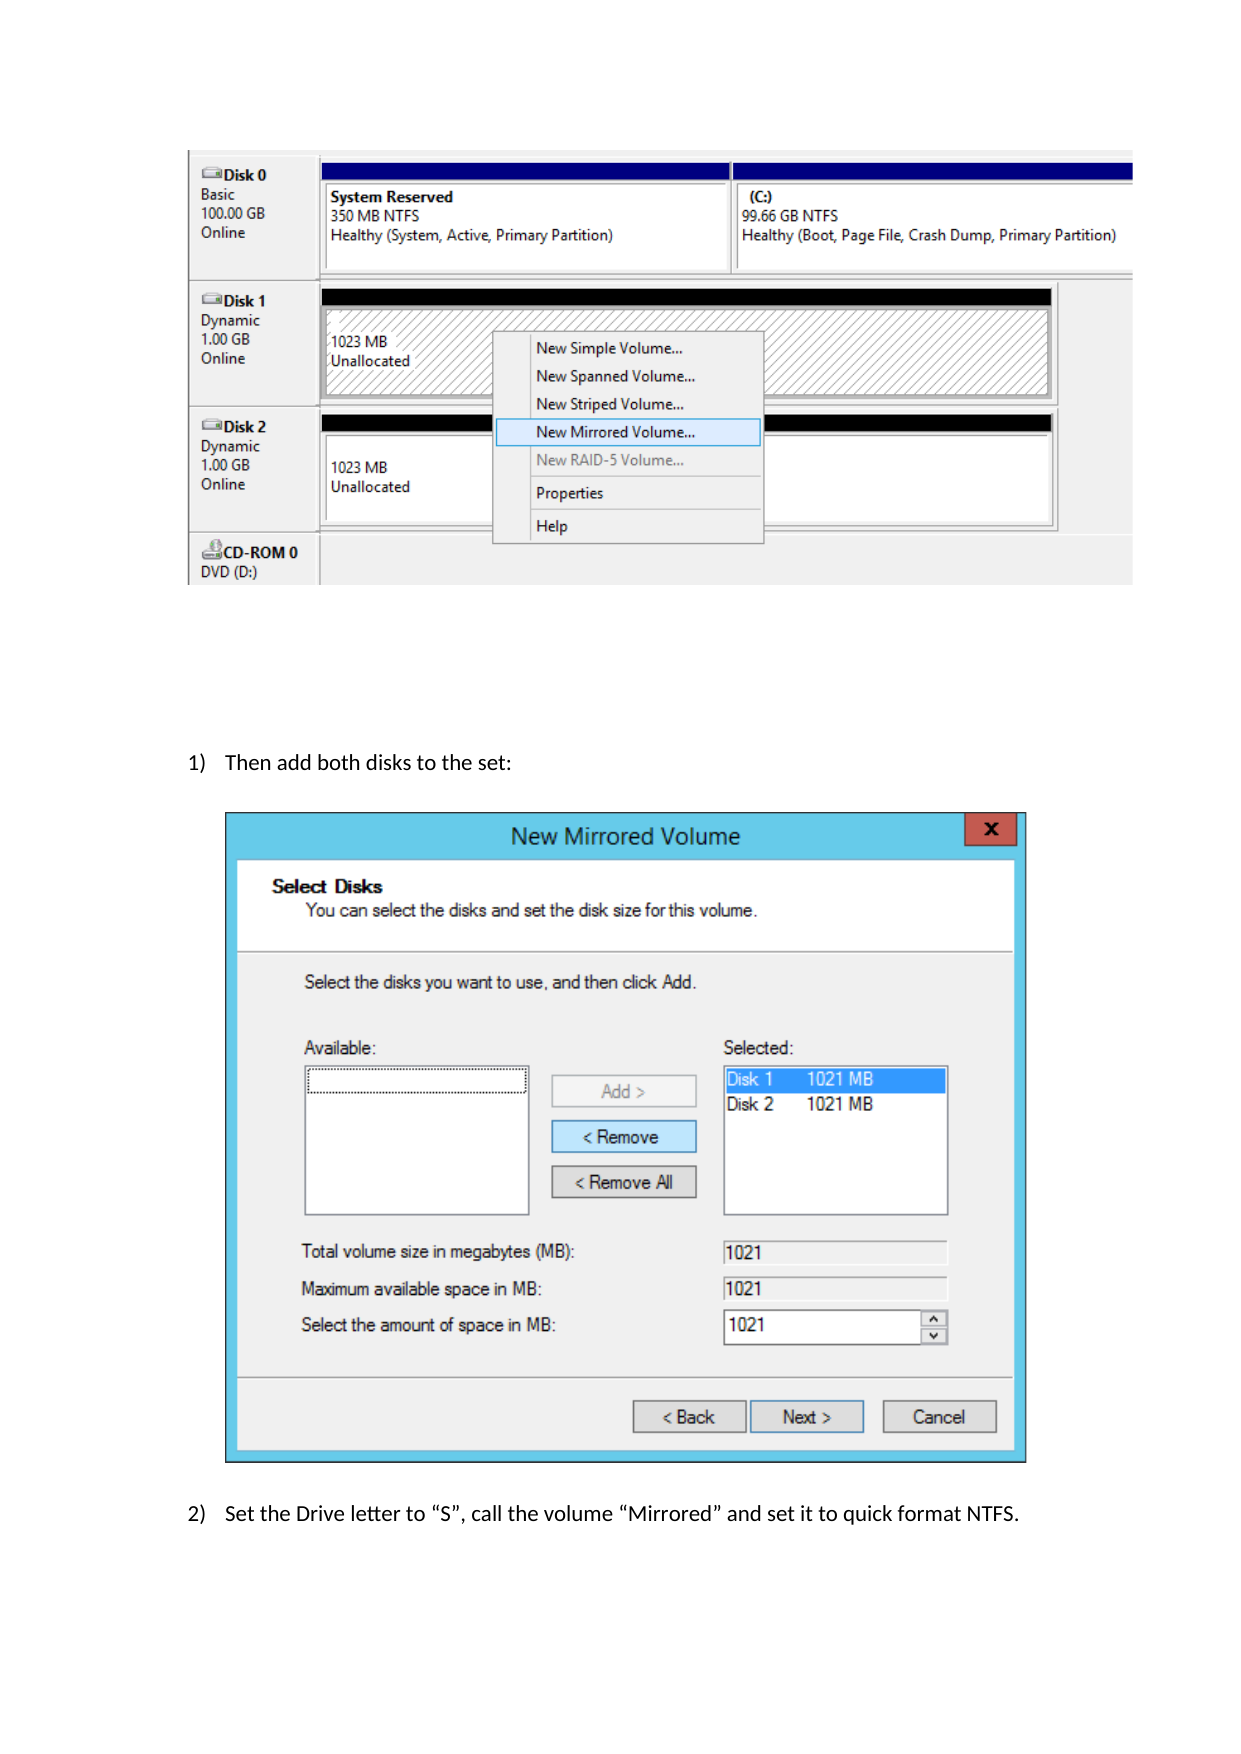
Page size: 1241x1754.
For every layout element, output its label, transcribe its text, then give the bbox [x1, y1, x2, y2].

picture [187, 150, 1133, 585]
list Set the Drive letter to “S”, call the volume “Mirrored” and set it to quick format NTFS. [187, 1499, 1090, 1527]
picture [225, 812, 1027, 1463]
